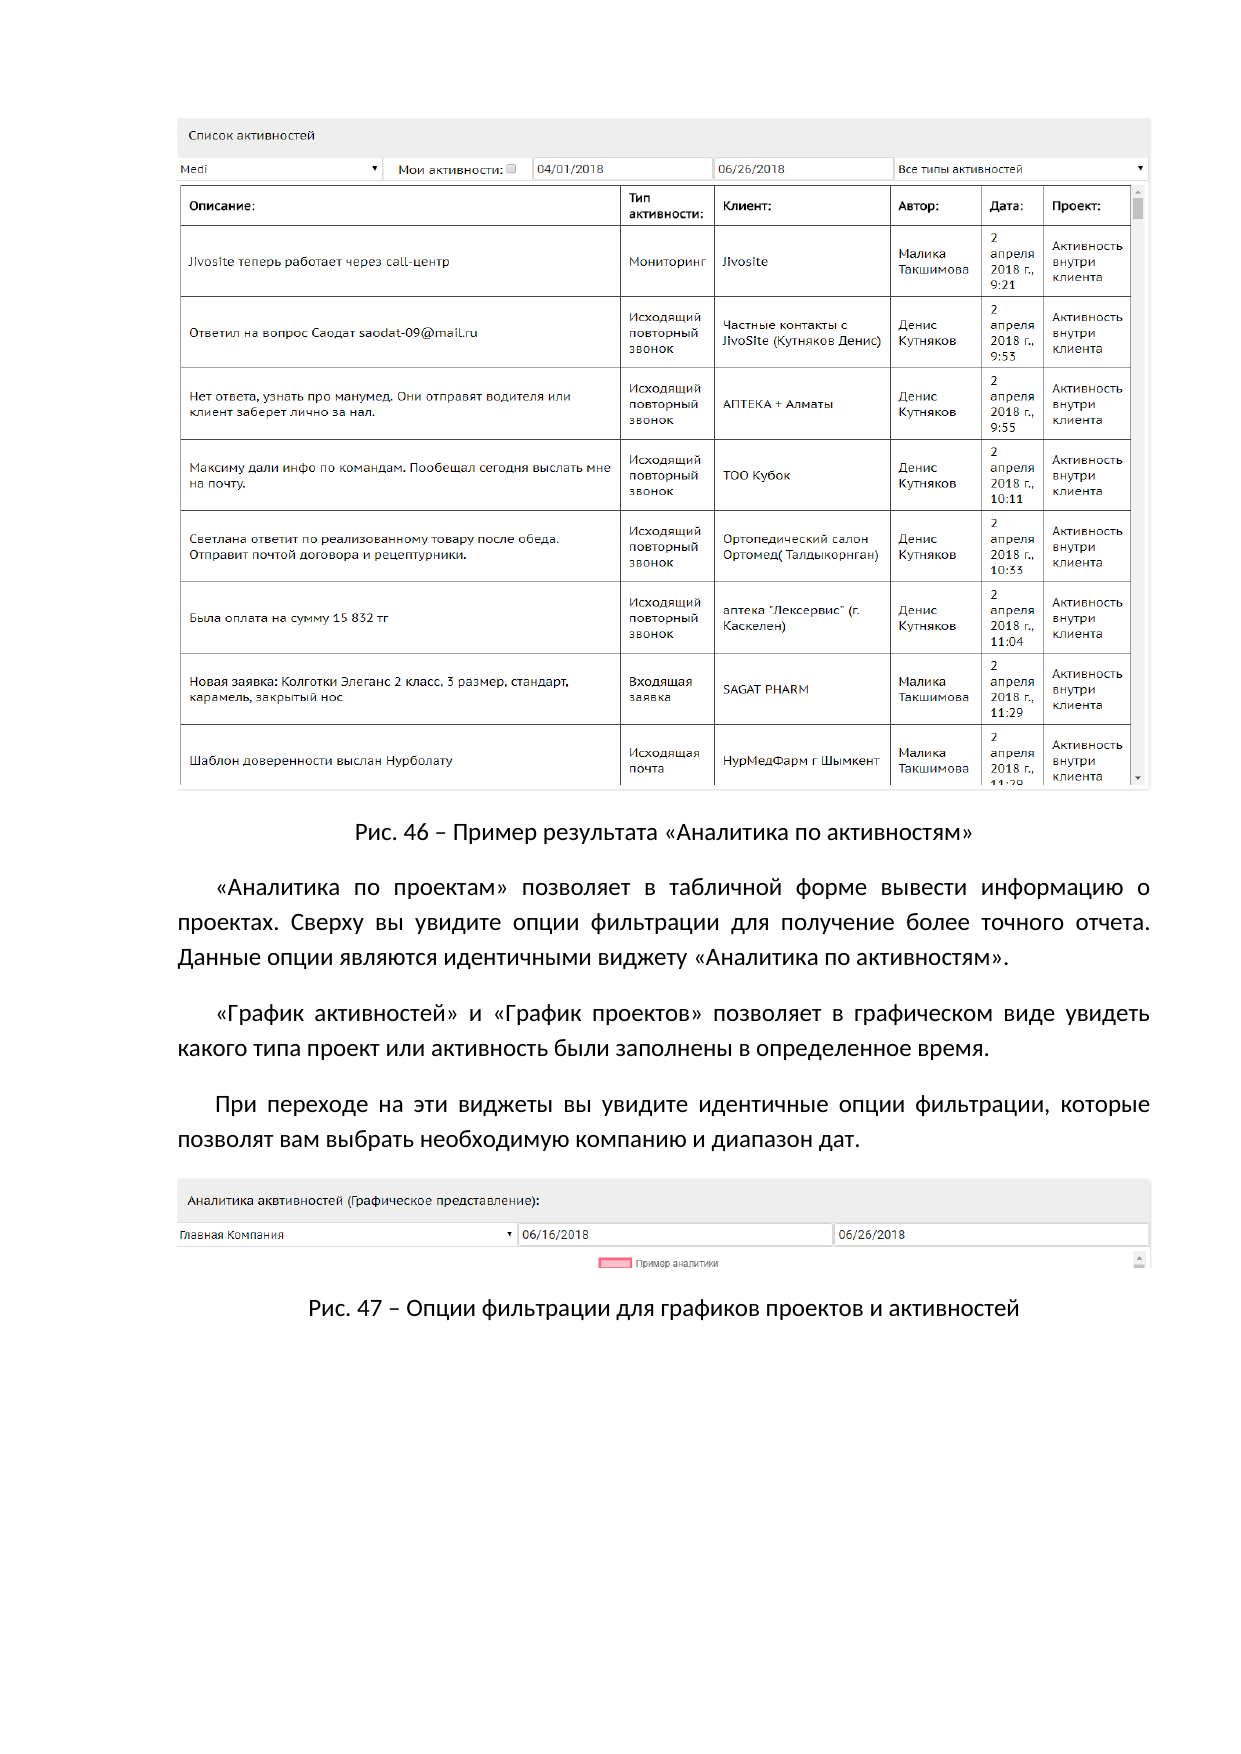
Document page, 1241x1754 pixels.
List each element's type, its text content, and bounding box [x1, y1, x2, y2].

text «График активностей» и «График проектов» позволяет в графическом виде увидеть какого типа проект или активность были заполнены в определенное время. [177, 997, 1152, 1063]
text Рис. 46 – Пример результата «Аналитика по активностям» [177, 816, 1152, 846]
text Рис. 47 – Опции фильтрации для графиков проектов и активностей [177, 1292, 1152, 1323]
text «Аналитика по проектам» позволяет в табличной форме вывести информацию о проектах. Сверху вы увидите опции фильтрации для получение более точного отчета. Данные опции являются идентичными виджету «Аналитика по активностям». [177, 871, 1152, 972]
picture [177, 1178, 1152, 1268]
text При переходе на эти виджеты вы увидите идентичные опции фильтрации, которые позволят вам выбрать необходимую компанию и диапазон дат. [177, 1088, 1152, 1154]
picture [177, 118, 1152, 791]
